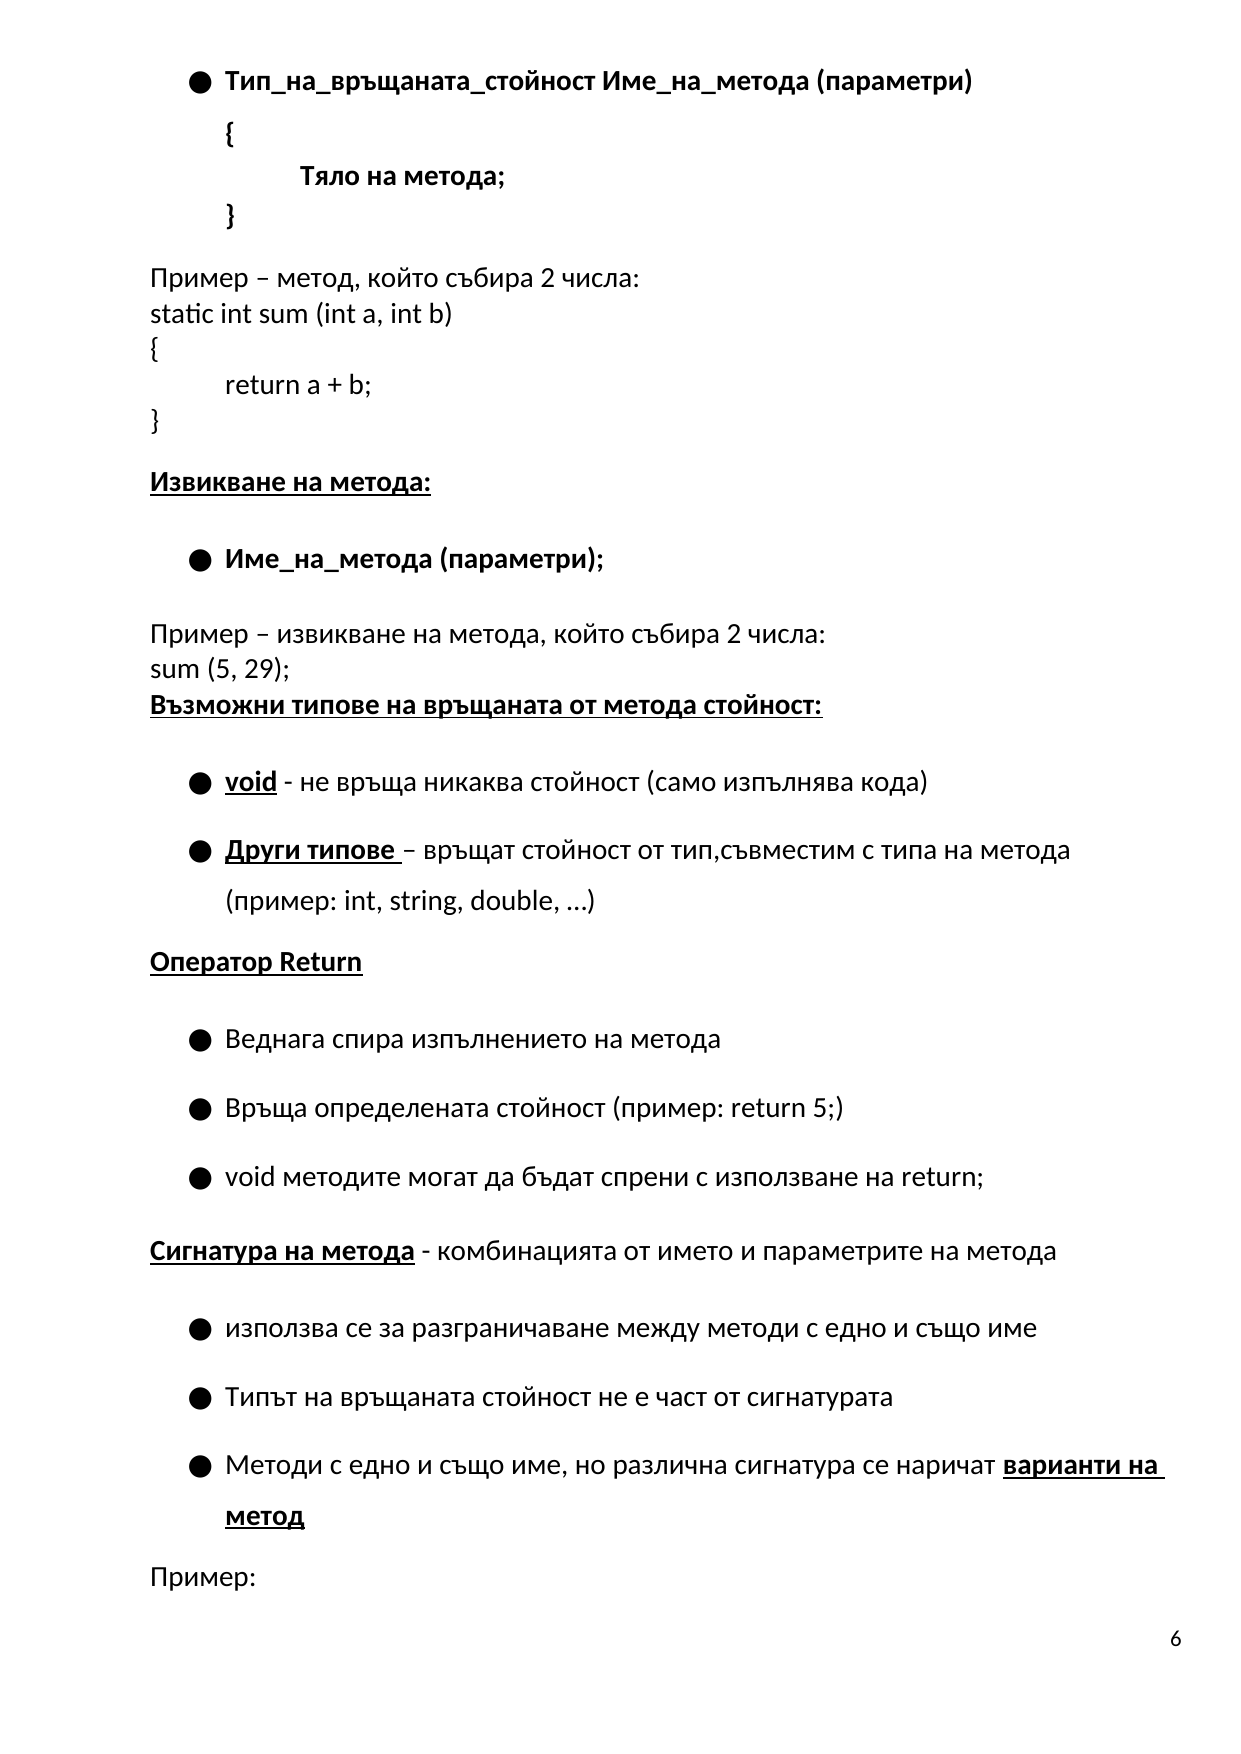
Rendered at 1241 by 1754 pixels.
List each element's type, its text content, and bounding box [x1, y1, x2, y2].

text Пример – извикване на метода, който събира 2 числа: [150, 615, 1181, 651]
text { [150, 331, 1181, 366]
text Възможни типове на връщаната от метода стойност: [150, 686, 1181, 722]
list Други типове – връщат стойност от тип,съвместим с типа на метода (пример: int, string, double, …) [187, 817, 1181, 917]
text } [225, 197, 1181, 233]
list Методи с едно и също име, но различна сигнатура се наричат варианти на метод [187, 1432, 1181, 1532]
text sum (5, 29); [150, 651, 1181, 686]
text { [225, 116, 1181, 151]
text } [150, 402, 1181, 437]
list Име_на_метода (параметри); [187, 525, 1181, 585]
list void - не връща никаква стойност (само изпълнява кода) [187, 748, 1181, 808]
text Сигнатура на метода - комбинацията от името и параметрите на метода [150, 1232, 1181, 1268]
text static int sum (int a, int b) [150, 295, 1181, 331]
list Типът на връщаната стойност не е част от сигнатурата [187, 1363, 1181, 1423]
text Оператор Return [150, 943, 1181, 979]
text Тяло на метода; [300, 157, 1181, 192]
text Извикване на метода: [150, 463, 1181, 499]
list void методите могат да бъдат спрени с използване на return; [187, 1143, 1181, 1203]
list Тип_на_връщаната_стойност Име_на_метода (параметри) [187, 47, 1181, 107]
list Връща определената стойност (пример: return 5;) [187, 1074, 1181, 1134]
text return a + b; [150, 366, 1181, 402]
list Веднага спира изпълнението на метода [187, 1005, 1181, 1065]
list използва се за разграничаване между методи с едно и също име [187, 1294, 1181, 1354]
text Пример: [150, 1558, 1181, 1594]
text Пример – метод, който събира 2 числа: [150, 259, 1181, 295]
